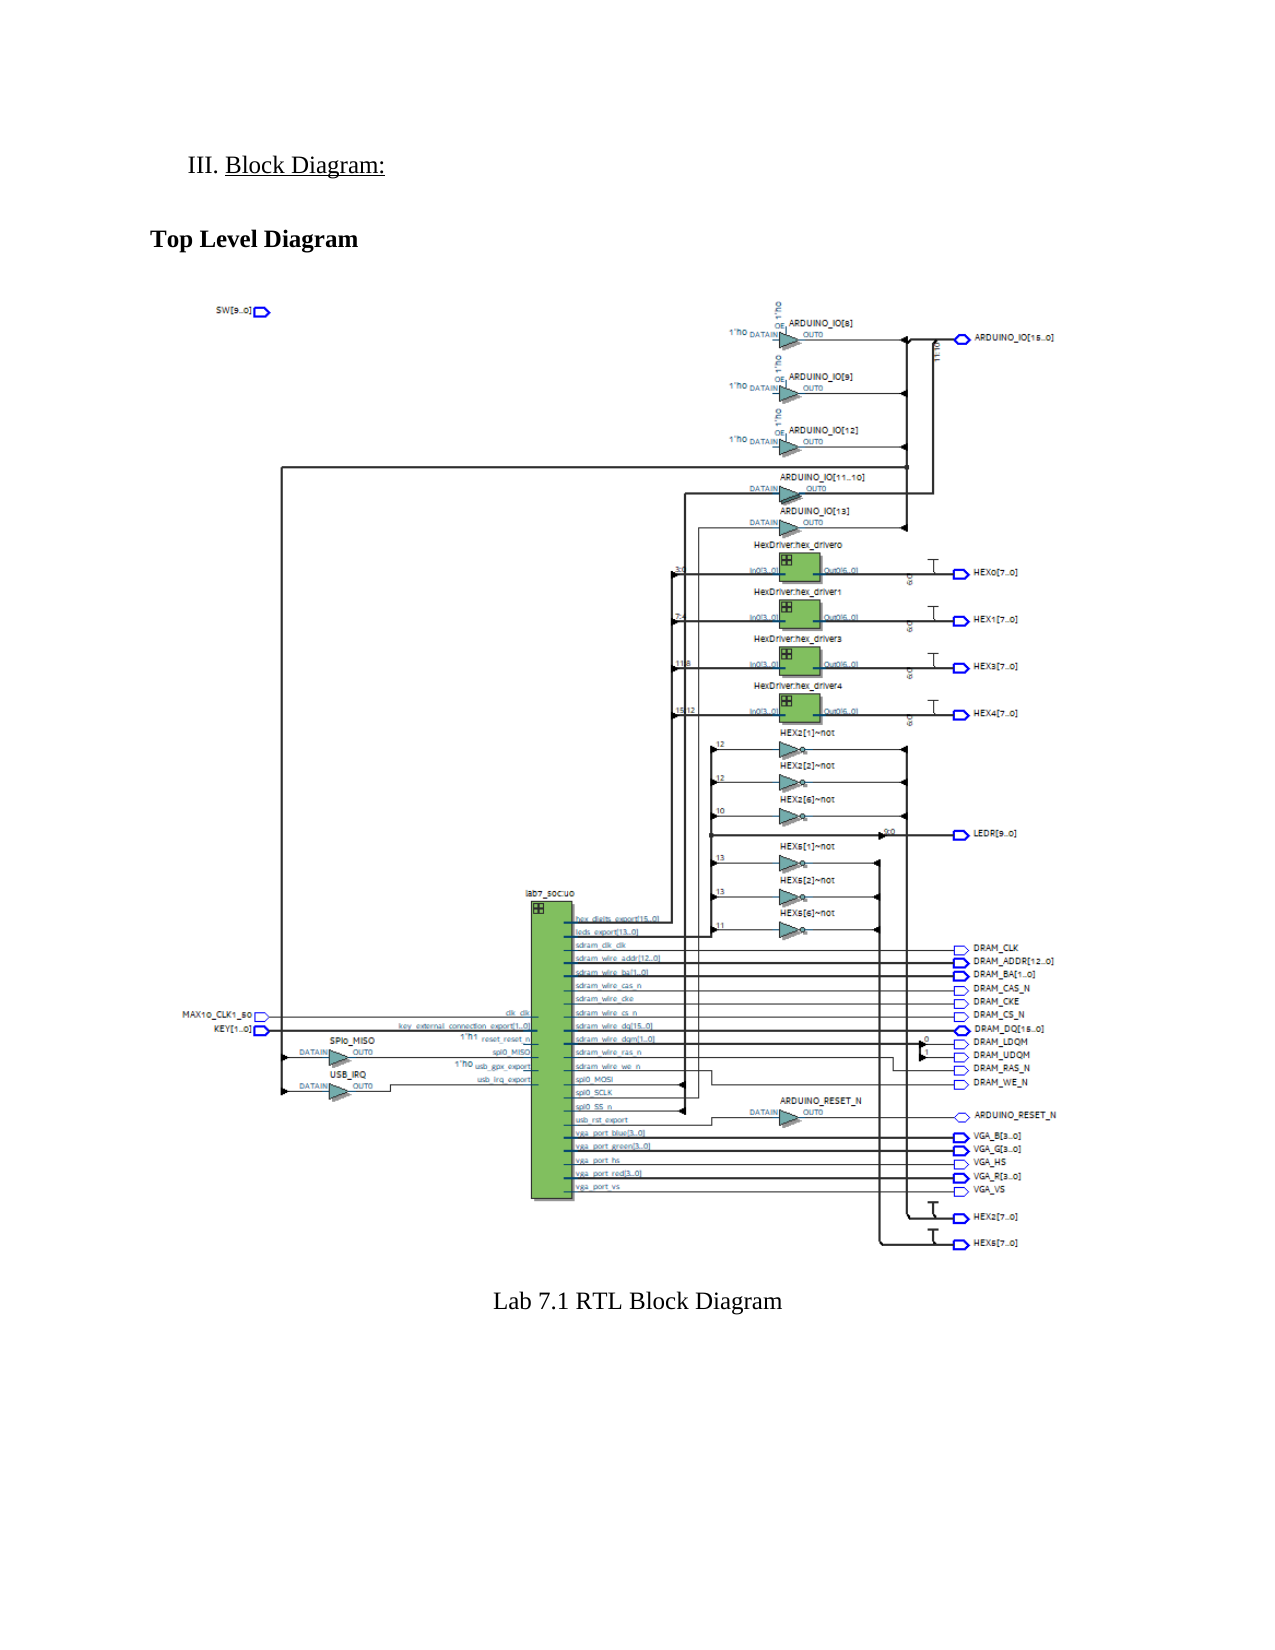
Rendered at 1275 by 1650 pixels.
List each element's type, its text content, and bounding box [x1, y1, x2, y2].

list Block Diagram: [187, 150, 1125, 179]
text Top Level Diagram [150, 224, 1125, 253]
picture [155, 298, 1120, 1258]
